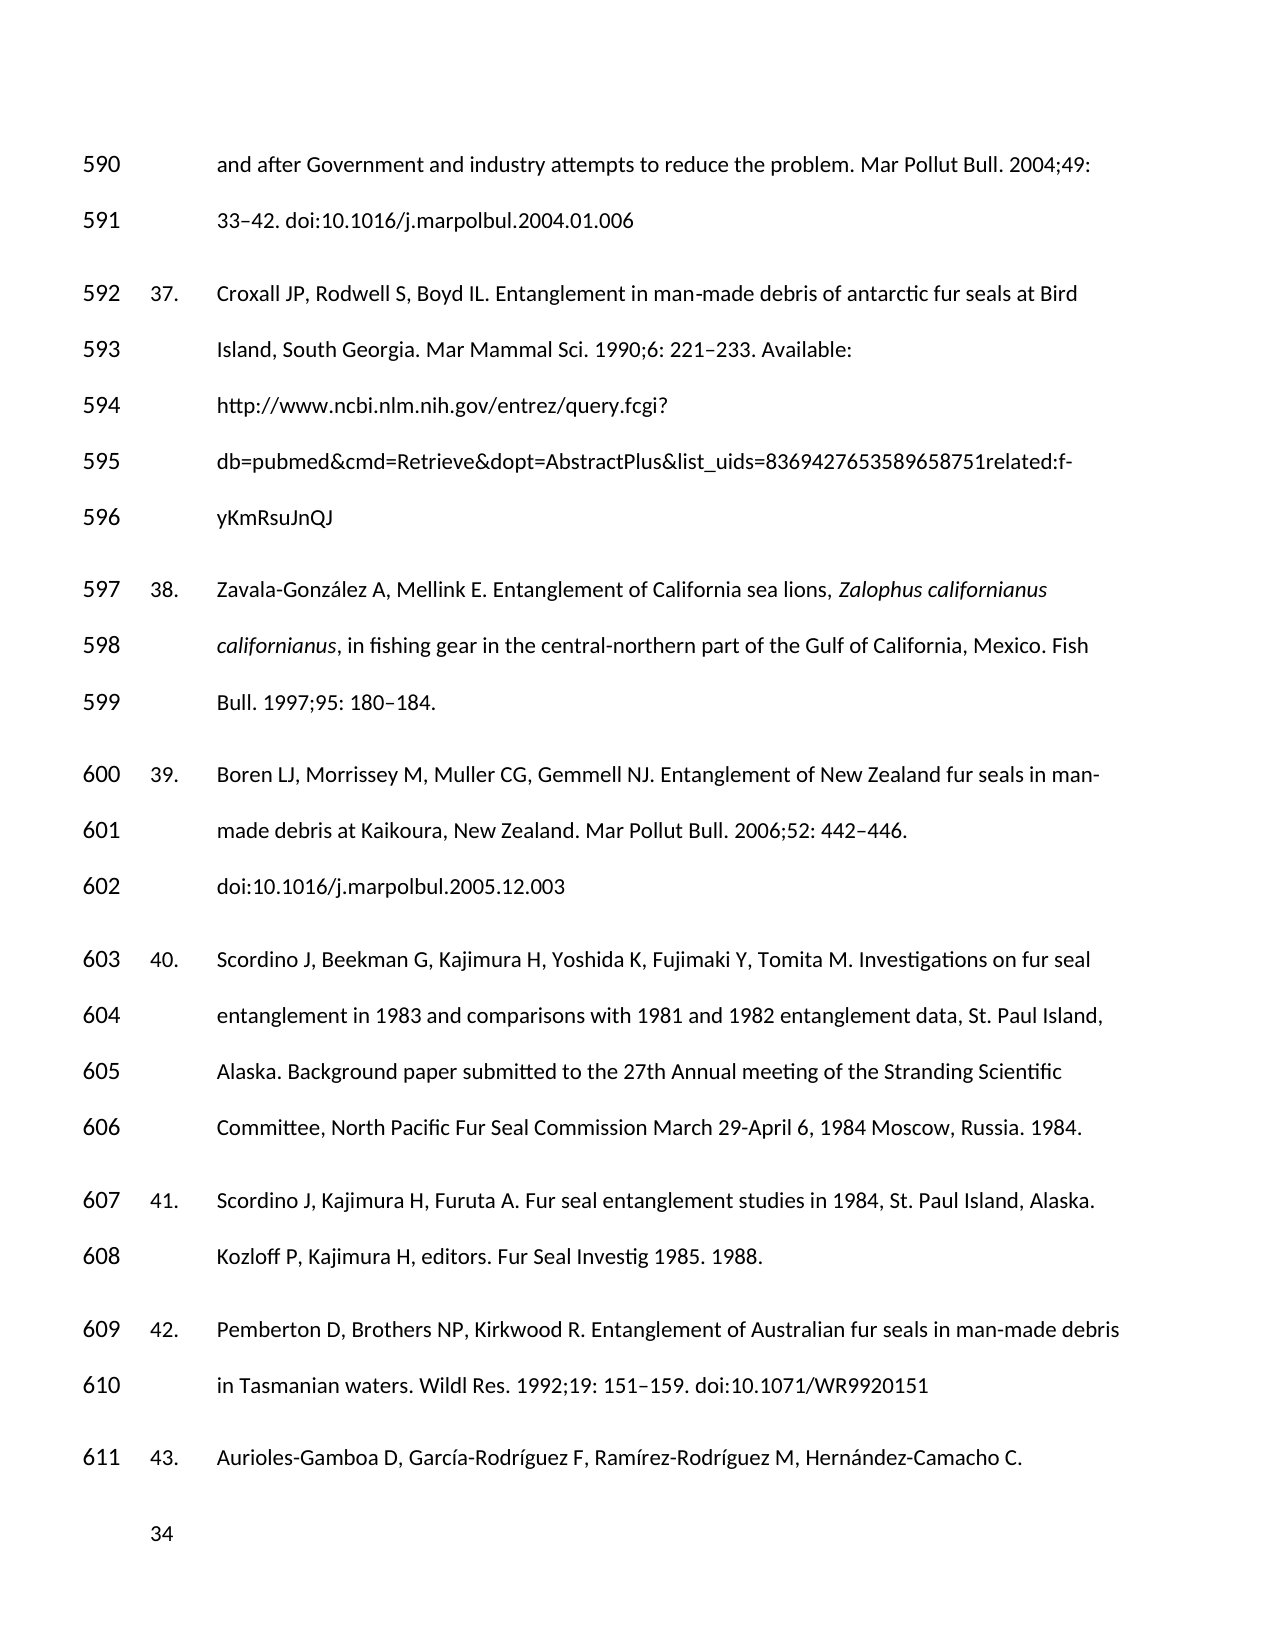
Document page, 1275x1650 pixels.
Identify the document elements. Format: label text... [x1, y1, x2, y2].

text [150, 150, 1125, 234]
text 38. Zavala-González A, Mellink E. Entanglement of California sea lions, Zalophus californianus californianus, in fishing gear in the central-northern part of the Gulf of California, Mexico. Fish Bull. 1997;95: 180–184. [150, 576, 1125, 716]
text 39. Boren LJ, Morrissey M, Muller CG, Gemmell NJ. Entanglement of New Zealand fur seals in man-made debris at Kaikoura, New Zealand. Mar Pollut Bull. 2006;52: 442–446. doi:10.1016/j.marpolbul.2005.12.003 [150, 760, 1125, 901]
text 41. Scordino J, Kajimura H, Furuta A. Fur seal entanglement studies in 1984, St. Paul Island, Alaska. Kozloff P, Kajimura H, editors. Fur Seal Investig 1985. 1988. [150, 1186, 1125, 1270]
text 40. Scordino J, Beekman G, Kajimura H, Yoshida K, Fujimaki Y, Tomita M. Investigations on fur seal entanglement in 1983 and comparisons with 1981 and 1982 entanglement data, St. Paul Island, Alaska. Background paper submitted to the 27th Annual meeting of the Stranding Scientific Committee, North Pacific Fur Seal Commission March 29-April 6, 1984 Moscow, Russia. 1984. [150, 945, 1125, 1141]
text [150, 1443, 1125, 1472]
text 37. Croxall JP, Rodwell S, Boyd IL. Entanglement in man‐made debris of antarctic fur seals at Bird Island, South Georgia. Mar Mammal Sci. 1990;6: 221–233. Available: http://www.ncbi.nlm.nih.gov/entrez/query.fcgi?db=pubmed&cmd=Retrieve&dopt=AbstractPlus&list_uids=8369427653589658751related:f-yKmRsuJnQJ [150, 279, 1125, 531]
text 42. Pemberton D, Brothers NP, Kirkwood R. Entanglement of Australian fur seals in man-made debris in Tasmanian waters. Wildl Res. 1992;19: 151–159. doi:10.1071/WR9920151 [150, 1315, 1125, 1399]
